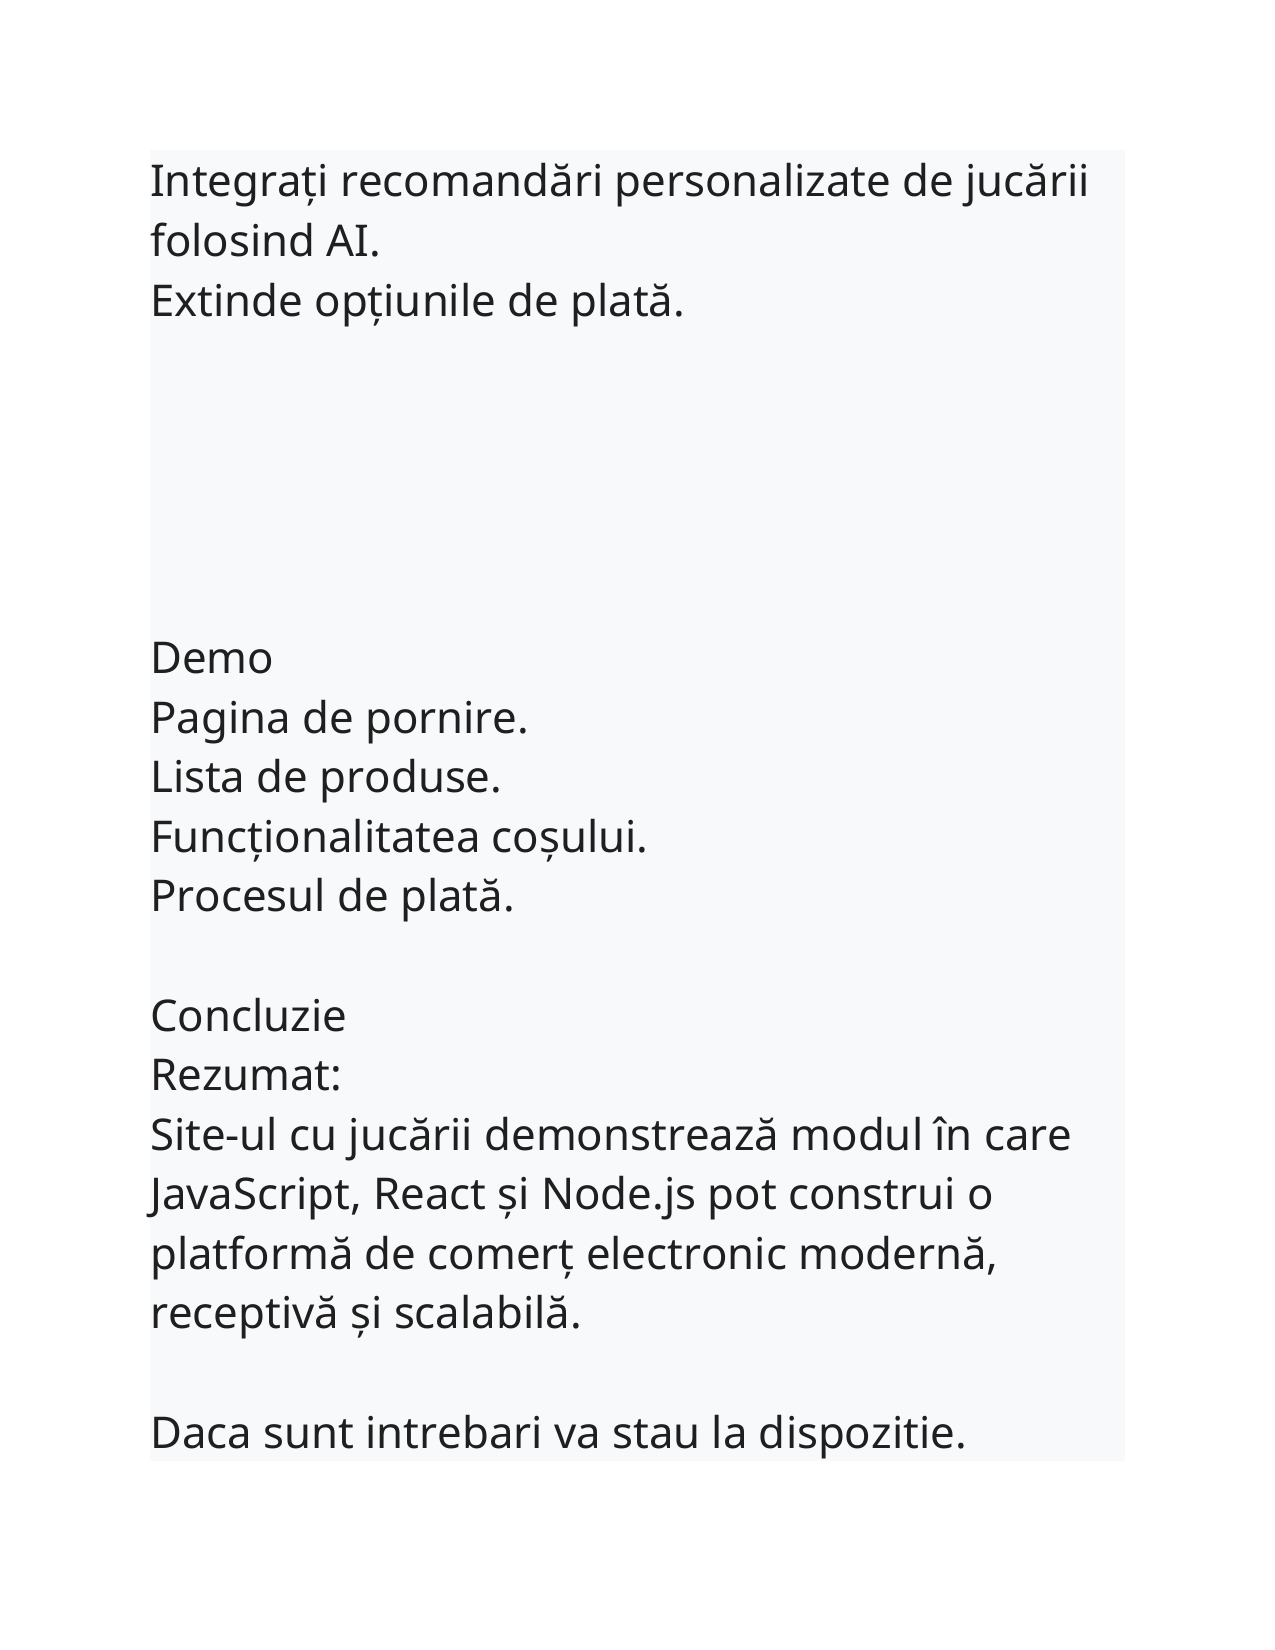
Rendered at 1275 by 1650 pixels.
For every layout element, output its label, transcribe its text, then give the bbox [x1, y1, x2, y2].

text Rezumat: [150, 1044, 1125, 1103]
text Extinde opțiunile de plată. [150, 269, 1125, 329]
text Pagina de pornire. [150, 686, 1125, 746]
text Demo [150, 627, 1125, 686]
text Funcționalitatea coșului. [150, 805, 1125, 865]
text Integrați recomandări personalizate de jucării folosind AI. [150, 150, 1125, 269]
text Site-ul cu jucării demonstrează modul în care JavaScript, React și Node.js pot construi o platformă de comerț electronic modernă, receptivă și scalabilă. [150, 1103, 1125, 1342]
text Lista de produse. [150, 746, 1125, 805]
text Daca sunt intrebari va stau la dispozitie. [150, 1401, 1125, 1461]
text Concluzie [150, 984, 1125, 1044]
text Procesul de plată. [150, 865, 1125, 924]
